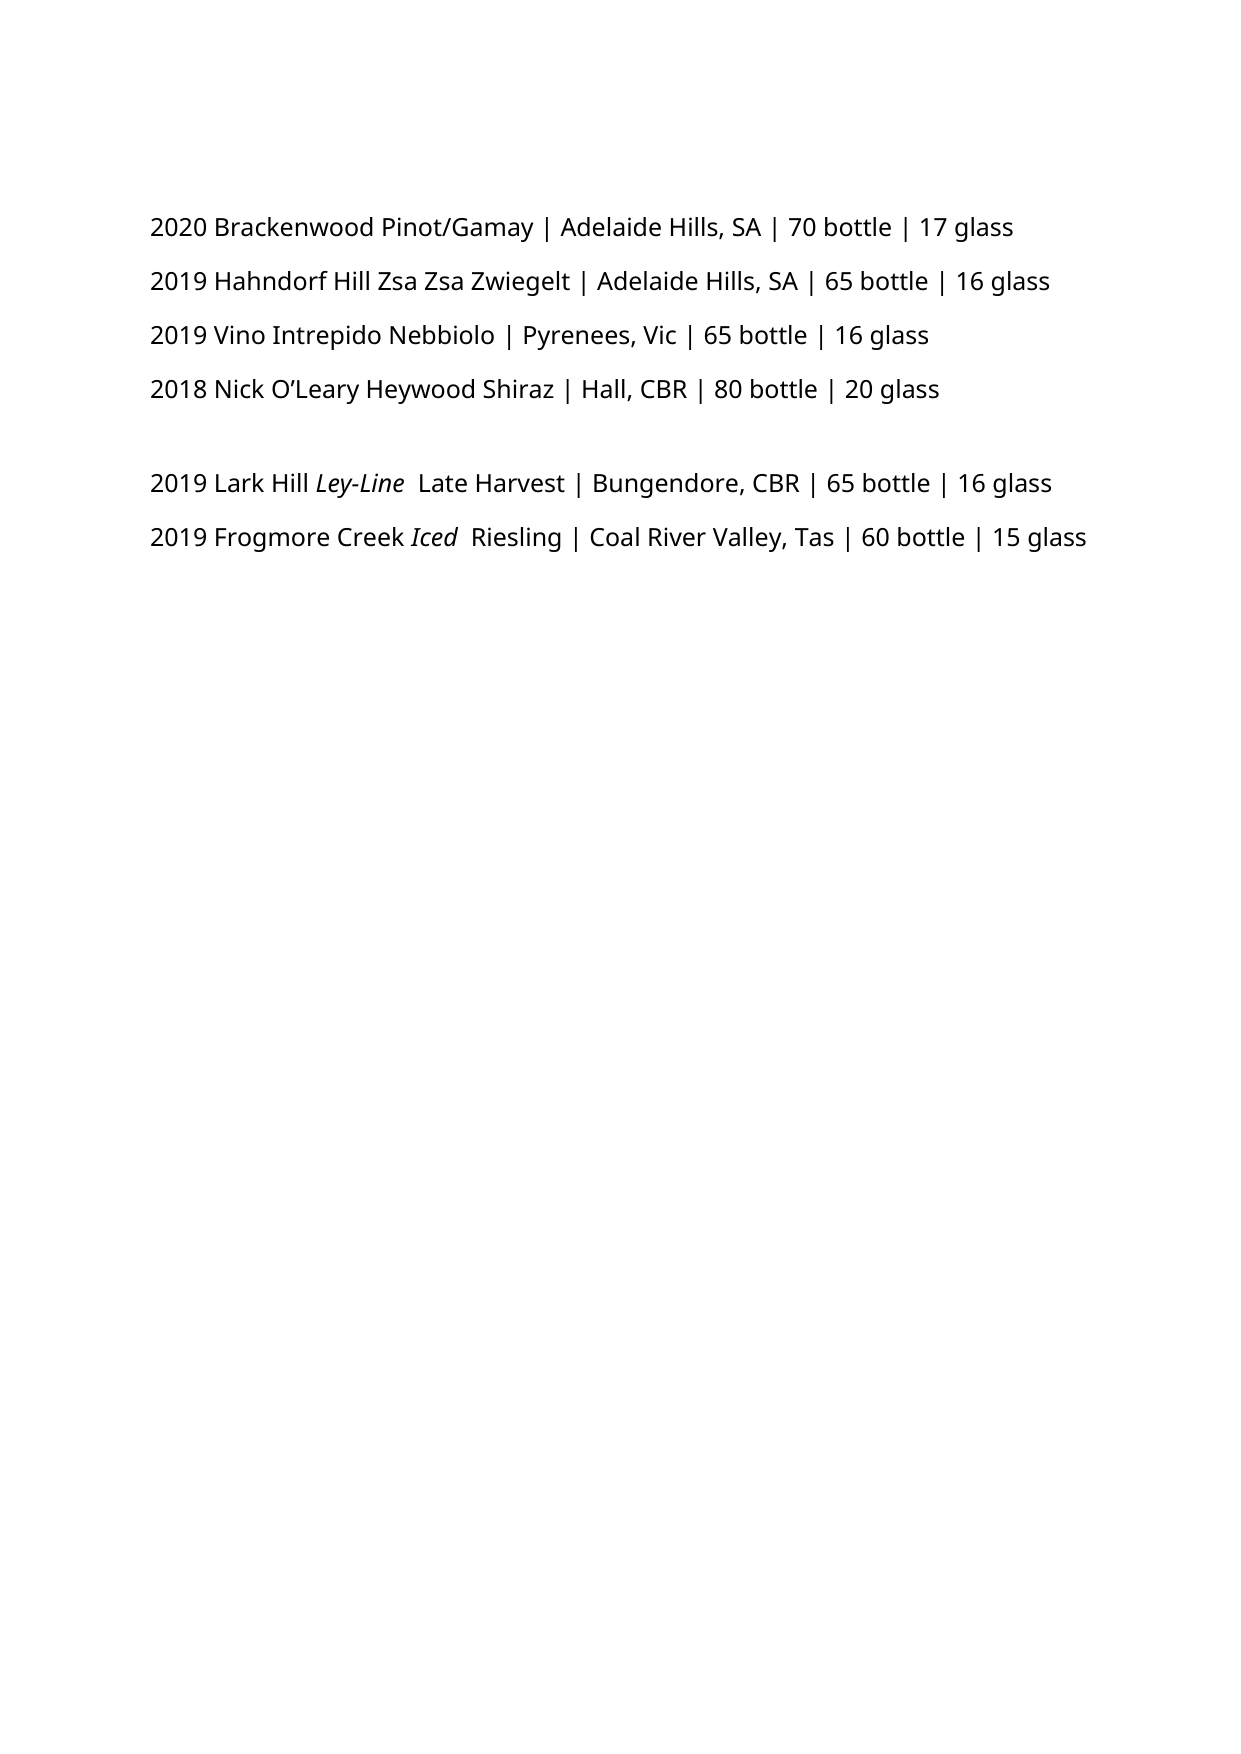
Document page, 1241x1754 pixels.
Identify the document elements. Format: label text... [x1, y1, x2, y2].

text 2018 Nick O’Leary Heywood Shiraz | Hall, CBR | 80 bottle | 20 glass [150, 372, 1090, 406]
text 2020 Brackenwood Pinot/Gamay | Adelaide Hills, SA | 70 bottle | 17 glass [150, 210, 1090, 244]
text 2019 Frogmore Creek Iced Riesling | Coal River Valley, Tas | 60 bottle | 15 glass [150, 519, 1090, 553]
text 2019 Hahndorf Hill Zsa Zsa Zwiegelt | Adelaide Hills, SA | 65 bottle | 16 glass [150, 264, 1090, 298]
text 2019 Vino Intrepido Nebbiolo | Pyrenees, Vic | 65 bottle | 16 glass [150, 318, 1090, 352]
text 2019 Lark Hill Ley-Line Late Harvest | Bungendore, CBR | 65 bottle | 16 glass [150, 465, 1090, 499]
